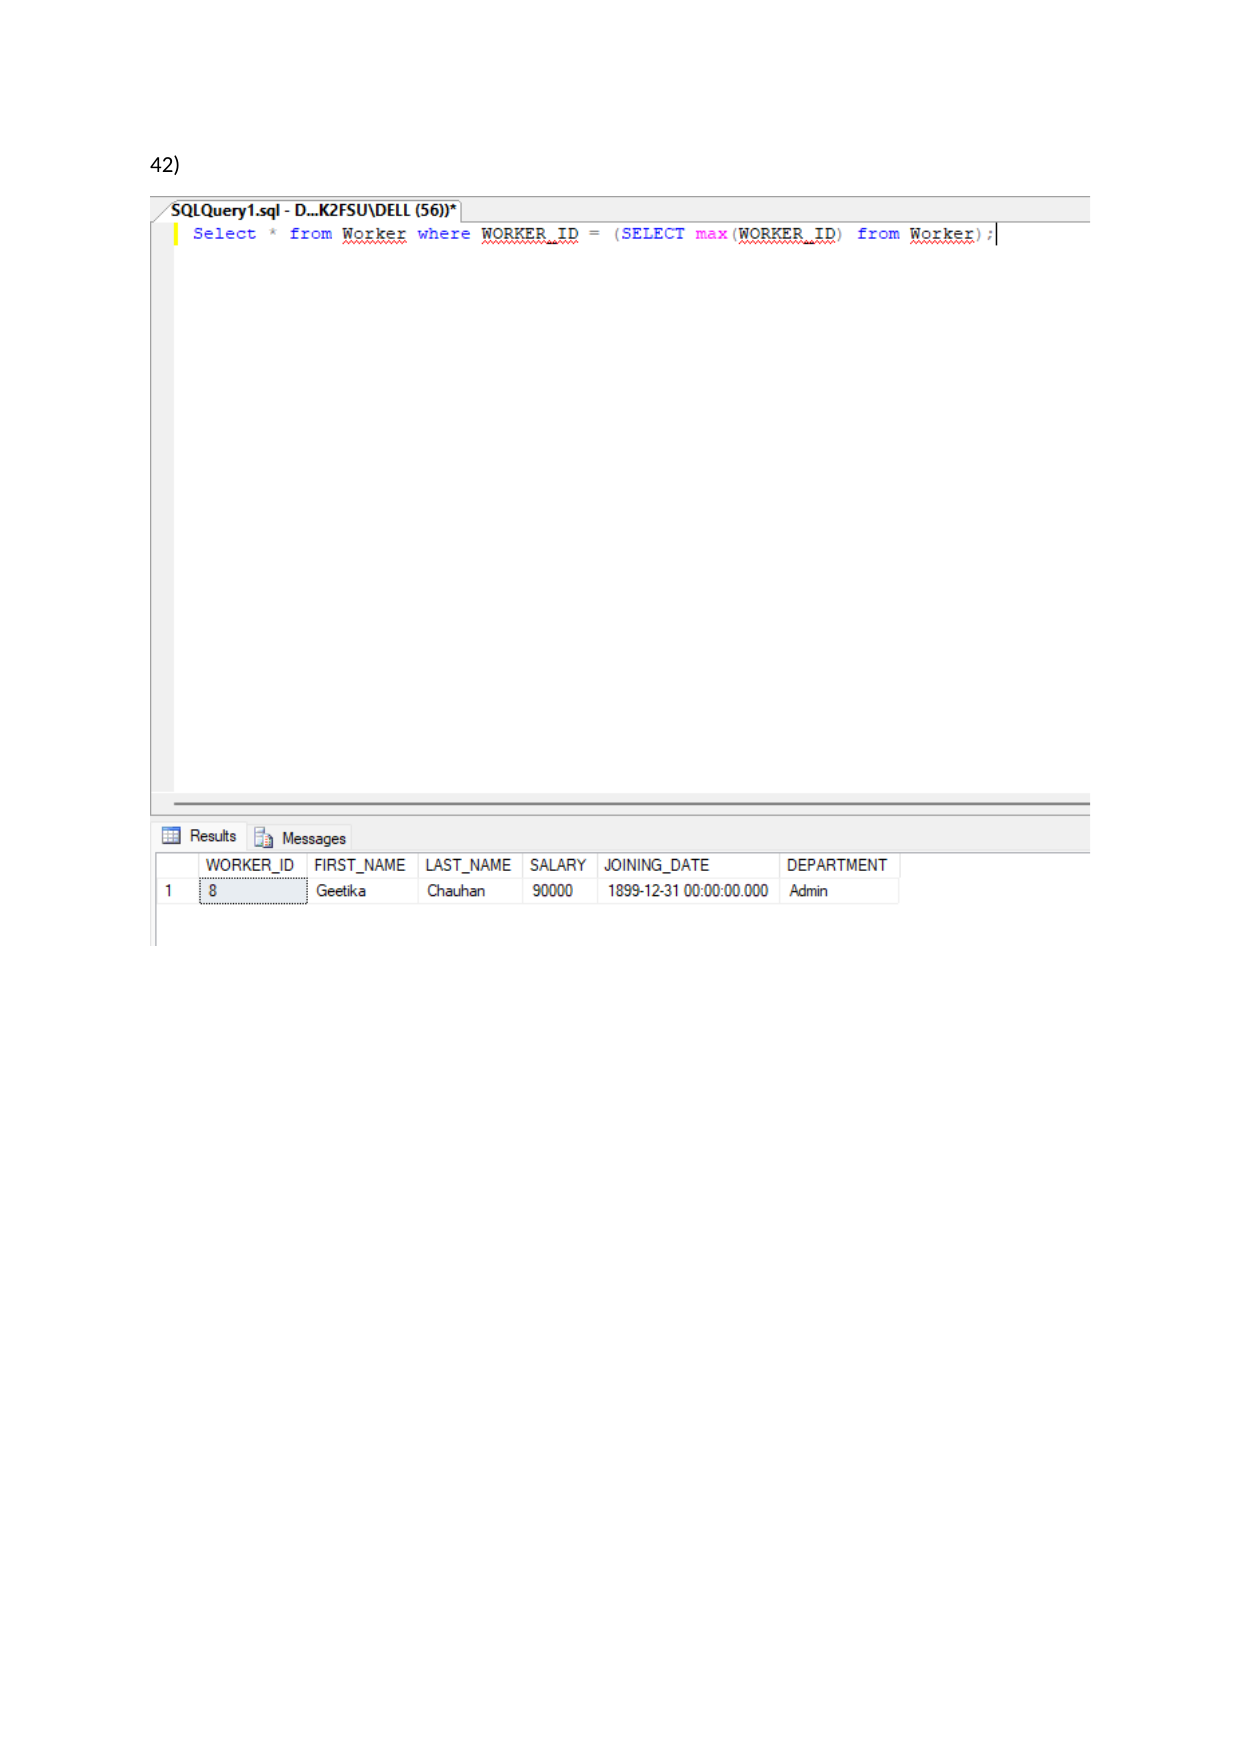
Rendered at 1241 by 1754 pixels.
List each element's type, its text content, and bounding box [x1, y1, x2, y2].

picture [150, 196, 1091, 946]
text 42) [150, 150, 1090, 178]
